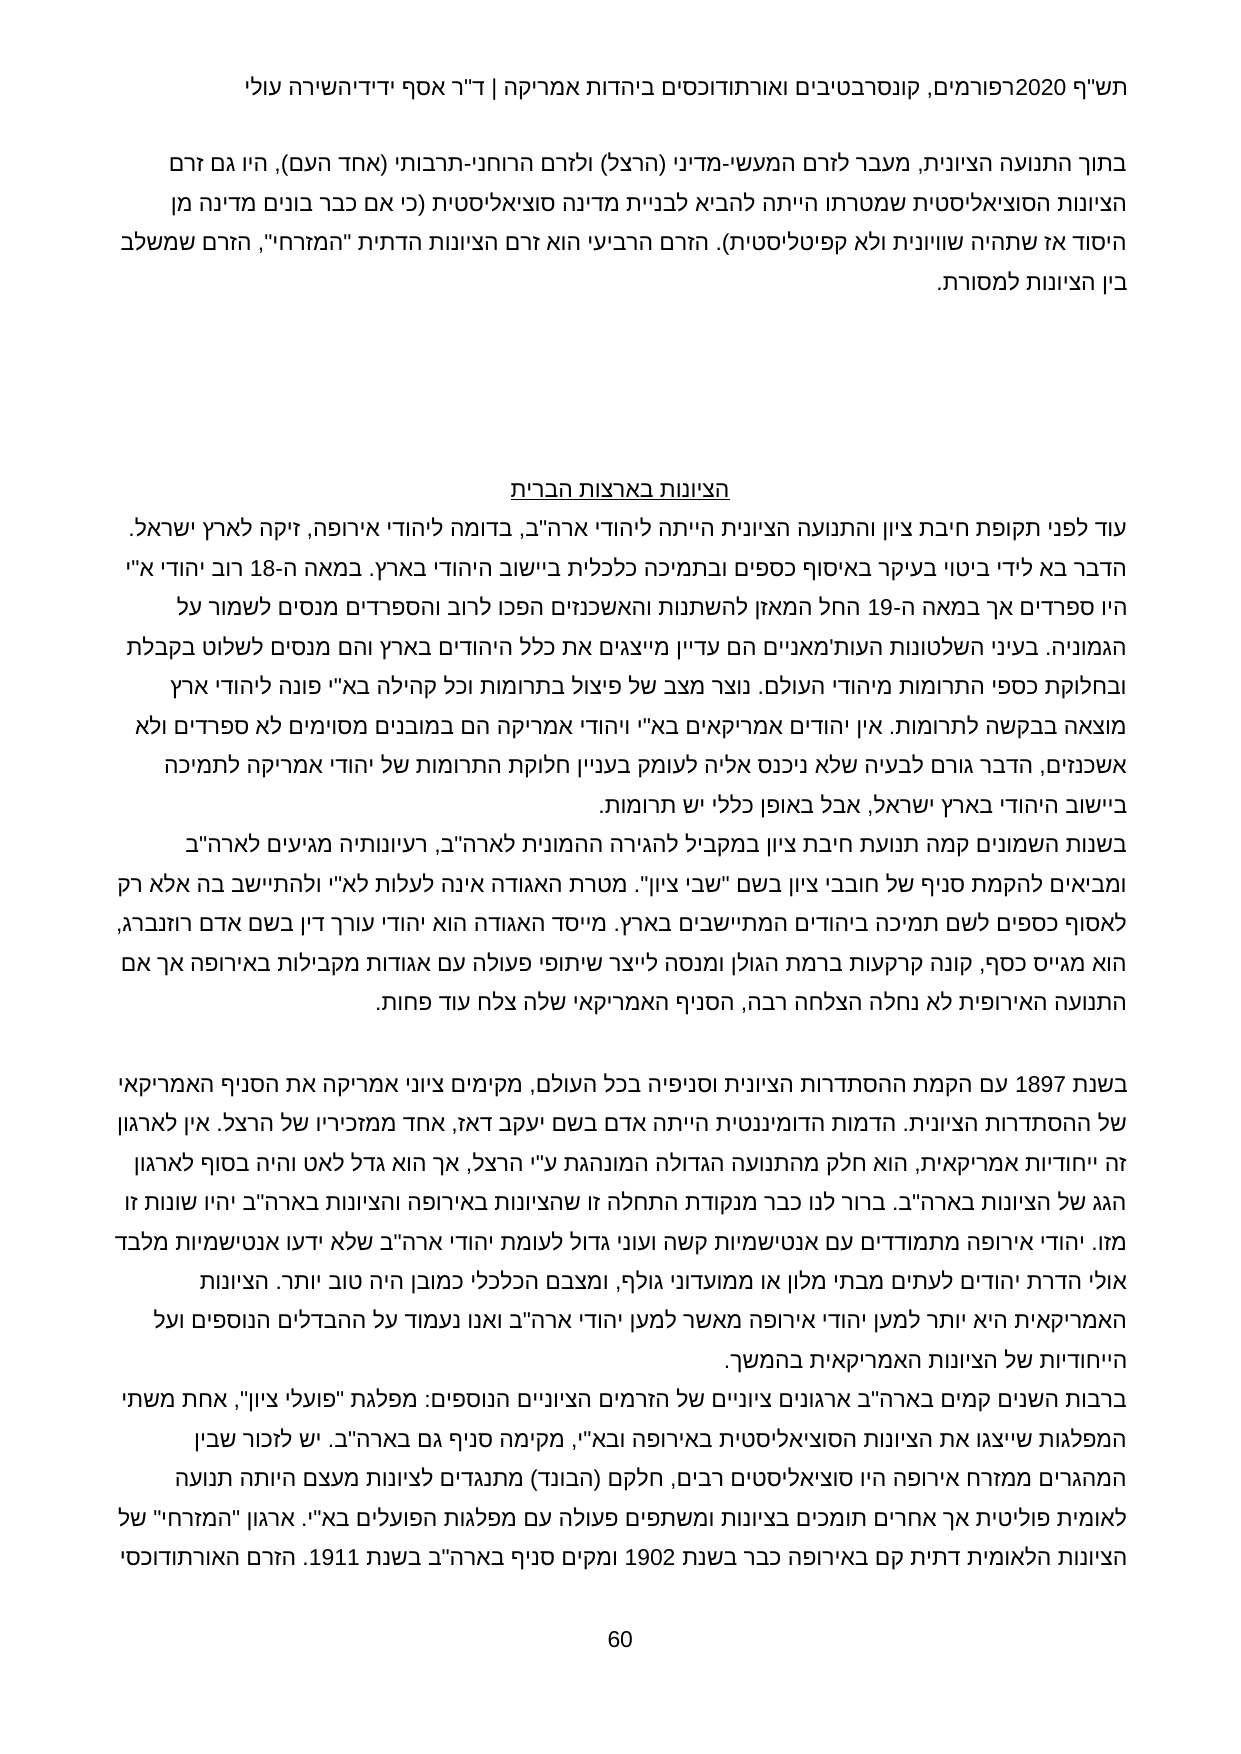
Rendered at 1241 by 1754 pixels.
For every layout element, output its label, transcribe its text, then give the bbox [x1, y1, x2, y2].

text הציונות בארצות הברית [112, 476, 1128, 502]
text בתוך התנועה הציונית, מעבר לזרם המעשי-מדיני (הרצל) ולזרם הרוחני-תרבותי (אחד העם), היו גם זרם הציונות הסוציאליסטית שמטרתו הייתה להביא לבניית מדינה סוציאליסטית (כי אם כבר בונים מדינה מן היסוד אז שתהיה שוויונית ולא קפיטליסטית). הזרם הרביעי הוא זרם הציונות הדתית "המזרחי", הזרם שמשלב בין הציונות למסורת. [112, 150, 1128, 295]
text בשנת 1897 עם הקמת ההסתדרות הציונית וסניפיה בכל העולם, מקימים ציוני אמריקה את הסניף האמריקאי של ההסתדרות הציונית. הדמות הדומיננטית הייתה אדם בשם יעקב דאז, אחד ממזכיריו של הרצל. אין לארגון זה ייחודיות אמריקאית, הוא חלק מהתנועה הגדולה המונהגת ע"י הרצל, אך הוא גדל לאט והיה בסוף לארגון הגג של הציונות בארה"ב. ברור לנו כבר מנקודת התחלה זו שהציונות באירופה והציונות בארה"ב יהיו שונות זו מזו. יהודי אירופה מתמודדים עם אנטישמיות קשה ועוני גדול לעומת יהודי ארה"ב שלא ידעו אנטישמיות מלבד אולי הדרת יהודים לעתים מבתי מלון או ממועדוני גולף, ומצבם הכלכלי כמובן היה טוב יותר. הציונות האמריקאית היא יותר למען יהודי אירופה מאשר למען יהודי ארה"ב ואנו נעמוד על ההבדלים הנוספים ועל הייחודיות של הציונות האמריקאית בהמשך. [112, 1071, 1128, 1373]
text בשנות השמונים קמה תנועת חיבת ציון במקביל להגירה ההמונית לארה"ב, רעיונותיה מגיעים לארה"ב ומביאים להקמת סניף של חובבי ציון בשם "שבי ציון". מטרת האגודה אינה לעלות לא"י ולהתיישב בה אלא רק לאסוף כספים לשם תמיכה ביהודים המתיישבים בארץ. מייסד האגודה הוא יהודי עורך דין בשם אדם רוזנברג, הוא מגייס כסף, קונה קרקעות ברמת הגולן ומנסה לייצר שיתופי פעולה עם אגודות מקבילות באירופה אך אם התנועה האירופית לא נחלה הצלחה רבה, הסניף האמריקאי שלה צלח עוד פחות. [112, 831, 1128, 1015]
text עוד לפני תקופת חיבת ציון והתנועה הציונית הייתה ליהודי ארה"ב, בדומה ליהודי אירופה, זיקה לארץ ישראל. הדבר בא לידי ביטוי בעיקר באיסוף כספים ובתמיכה כלכלית ביישוב היהודי בארץ. במאה ה-18 רוב יהודי א"י היו ספרדים אך במאה ה-19 החל המאזן להשתנות והאשכנזים הפכו לרוב והספרדים מנסים לשמור על הגמוניה. בעיני השלטונות העות'מאניים הם עדיין מייצגים את כלל היהודים בארץ והם מנסים לשלוט בקבלת ובחלוקת כספי התרומות מיהודי העולם. נוצר מצב של פיצול בתרומות וכל קהילה בא"י פונה ליהודי ארץ מוצאה בבקשה לתרומות. אין יהודים אמריקאים בא"י ויהודי אמריקה הם במובנים מסוימים לא ספרדים ולא אשכנזים, הדבר גורם לבעיה שלא ניכנס אליה לעומק בעניין חלוקת התרומות של יהודי אמריקה לתמיכה ביישוב היהודי בארץ ישראל, אבל באופן כללי יש תרומות. [112, 515, 1128, 818]
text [112, 1386, 1128, 1571]
